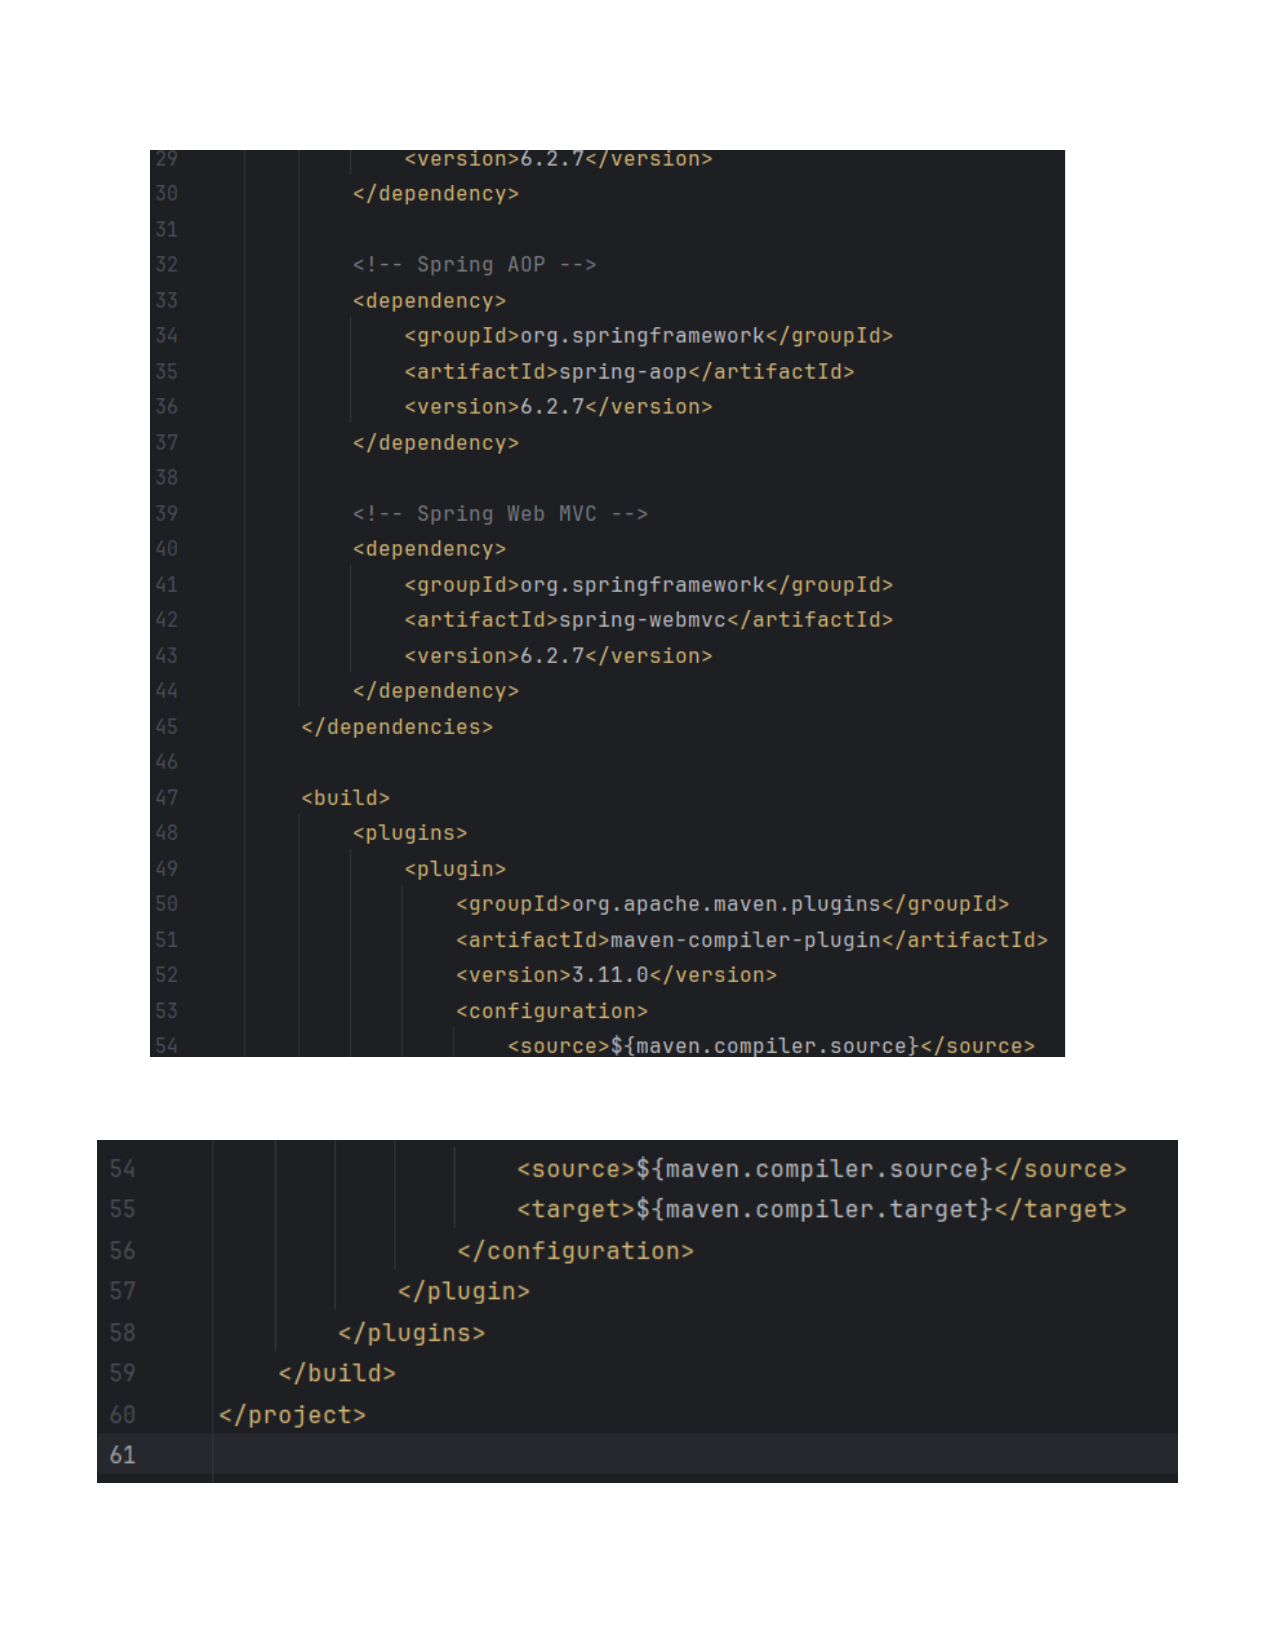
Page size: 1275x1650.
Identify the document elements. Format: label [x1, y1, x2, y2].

picture [97, 1140, 1178, 1483]
picture [150, 150, 1066, 1057]
